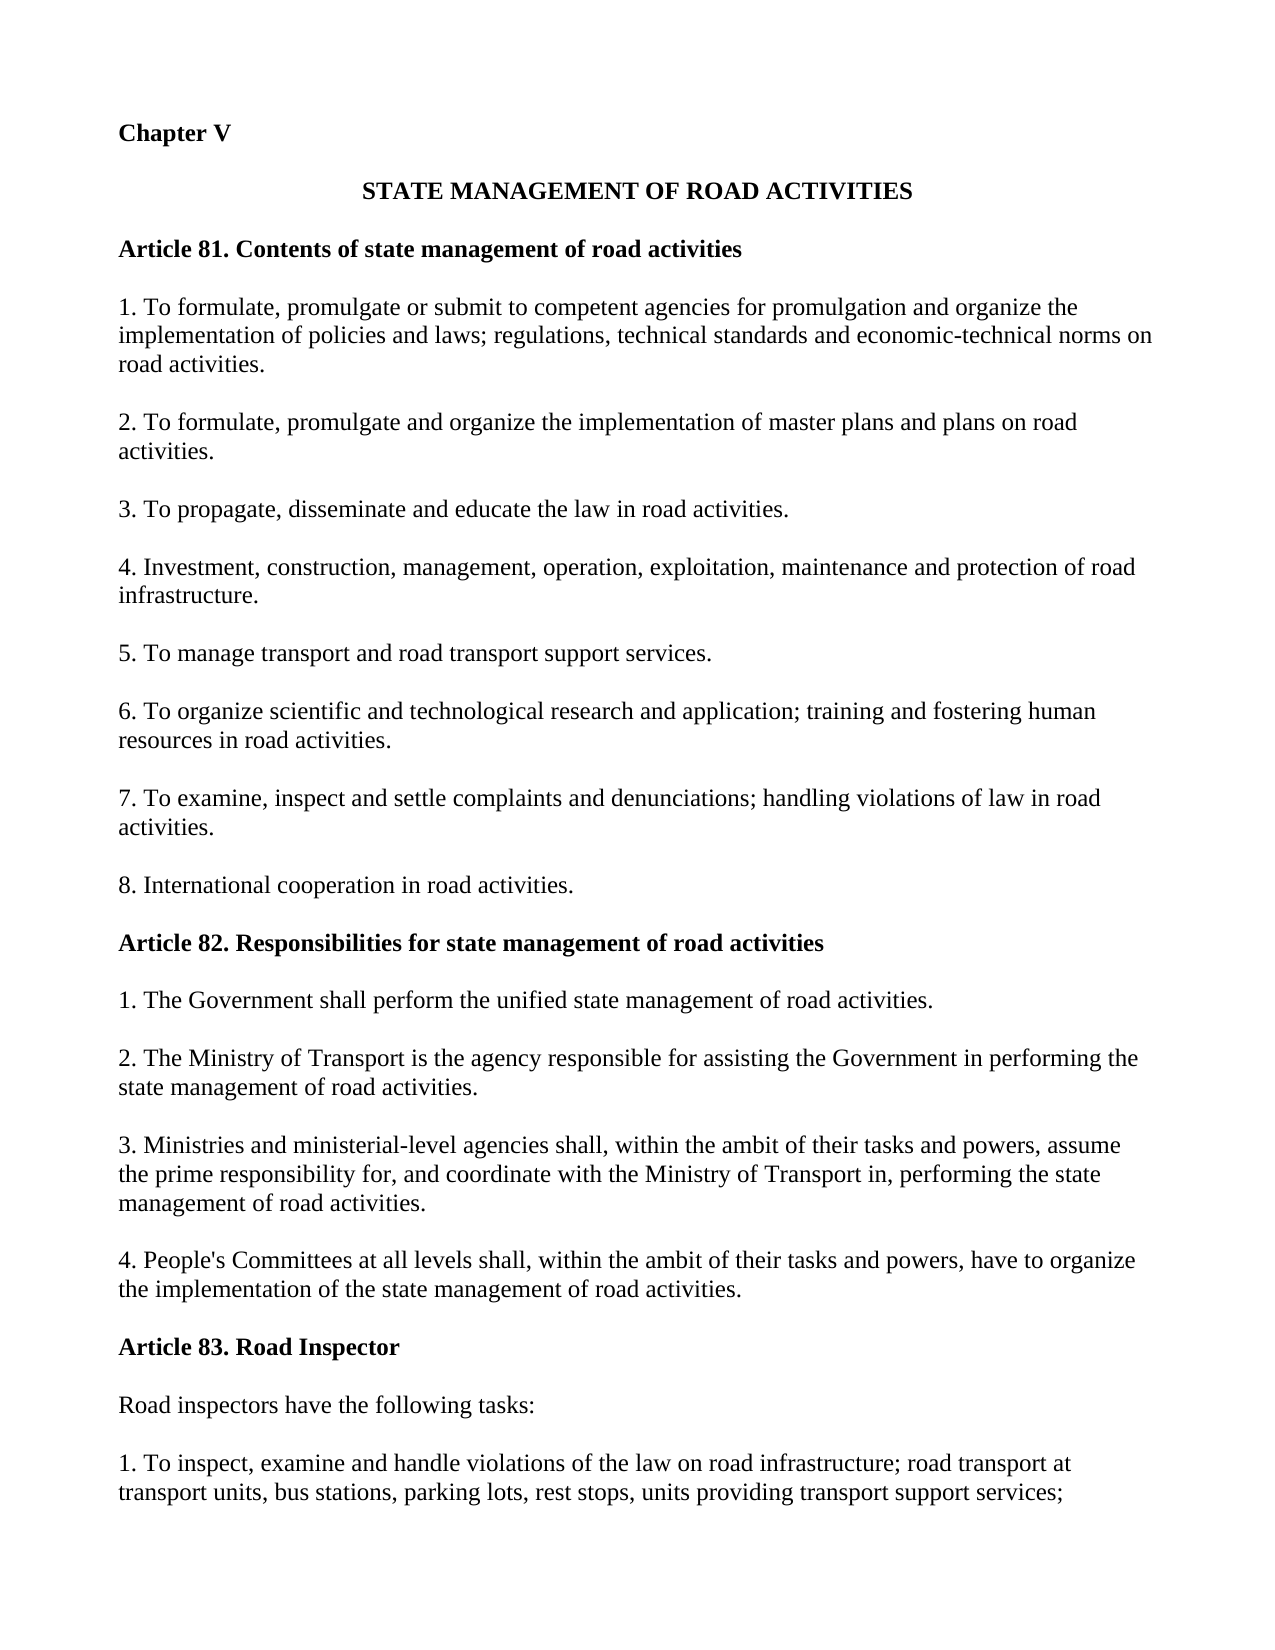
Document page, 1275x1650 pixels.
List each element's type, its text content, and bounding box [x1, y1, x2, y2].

text 1. To formulate, promulgate or submit to competent agencies for promulgation and organize the implementation of policies and laws; regulations, technical standards and economic-technical norms on road activities. [118, 292, 1157, 378]
text 1. To inspect, examine and handle violations of the law on road infrastructure; road transport at transport units, bus stations, parking lots, rest stops, units providing transport support services; [118, 1448, 1157, 1506]
text 3. Ministries and ministerial-level agencies shall, within the ambit of their tasks and powers, assume the prime responsibility for, and coordinate with the Ministry of Transport in, performing the state management of road activities. [118, 1130, 1157, 1216]
text 8. International cooperation in road activities. [118, 870, 1157, 898]
text Article 83. Road Inspector [118, 1332, 1157, 1361]
text Chapter V [118, 118, 1157, 147]
text 7. To examine, inspect and settle complaints and denunciations; handling violations of law in road activities. [118, 783, 1157, 841]
text 4. People's Committees at all levels shall, within the ambit of their tasks and powers, have to organize the implementation of the state management of road activities. [118, 1246, 1157, 1303]
text Article 81. Contents of state management of road activities [118, 234, 1157, 263]
text Article 82. Responsibilities for state management of road activities [118, 928, 1157, 956]
text 5. To manage transport and road transport support services. [118, 638, 1157, 667]
text Road inspectors have the following tasks: [118, 1390, 1157, 1419]
text 6. To organize scientific and technological research and application; training and fostering human resources in road activities. [118, 696, 1157, 754]
text 3. To propagate, disseminate and educate the law in road activities. [118, 494, 1157, 523]
text 2. To formulate, promulgate and organize the implementation of master plans and plans on road activities. [118, 407, 1157, 465]
text 4. Investment, construction, management, operation, exploitation, maintenance and protection of road infrastructure. [118, 552, 1157, 609]
text 2. The Ministry of Transport is the agency responsible for assisting the Government in performing the state management of road activities. [118, 1043, 1157, 1101]
text STATE MANAGEMENT OF ROAD ACTIVITIES [118, 176, 1157, 205]
text 1. The Government shall perform the unified state management of road activities. [118, 986, 1157, 1014]
